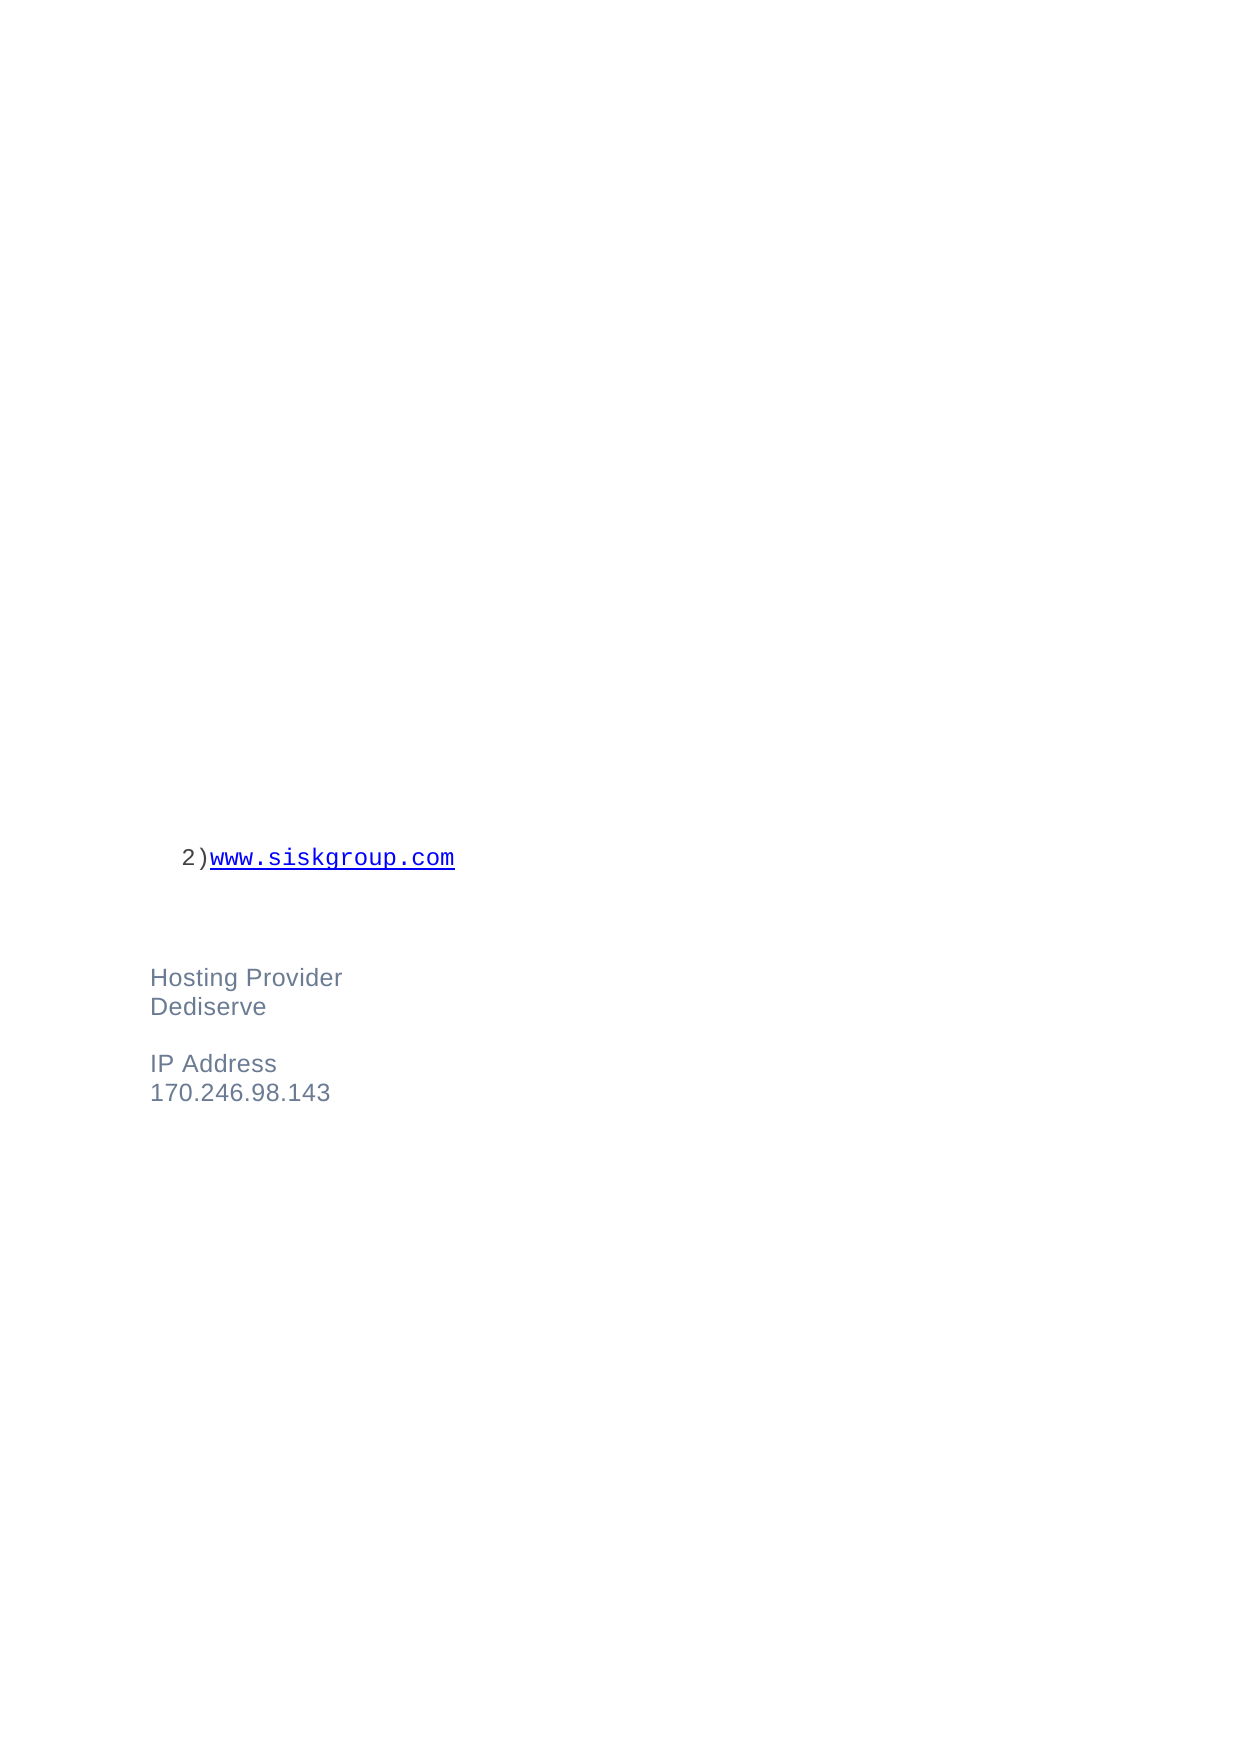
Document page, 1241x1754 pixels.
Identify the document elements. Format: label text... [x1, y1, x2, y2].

text IP Address [150, 1049, 1090, 1078]
text Hosting Provider [150, 963, 1090, 991]
text 2)www.siskgroup.com [181, 846, 1059, 873]
text 170.246.98.143 [150, 1078, 1090, 1106]
text Dediserve [150, 991, 1090, 1020]
